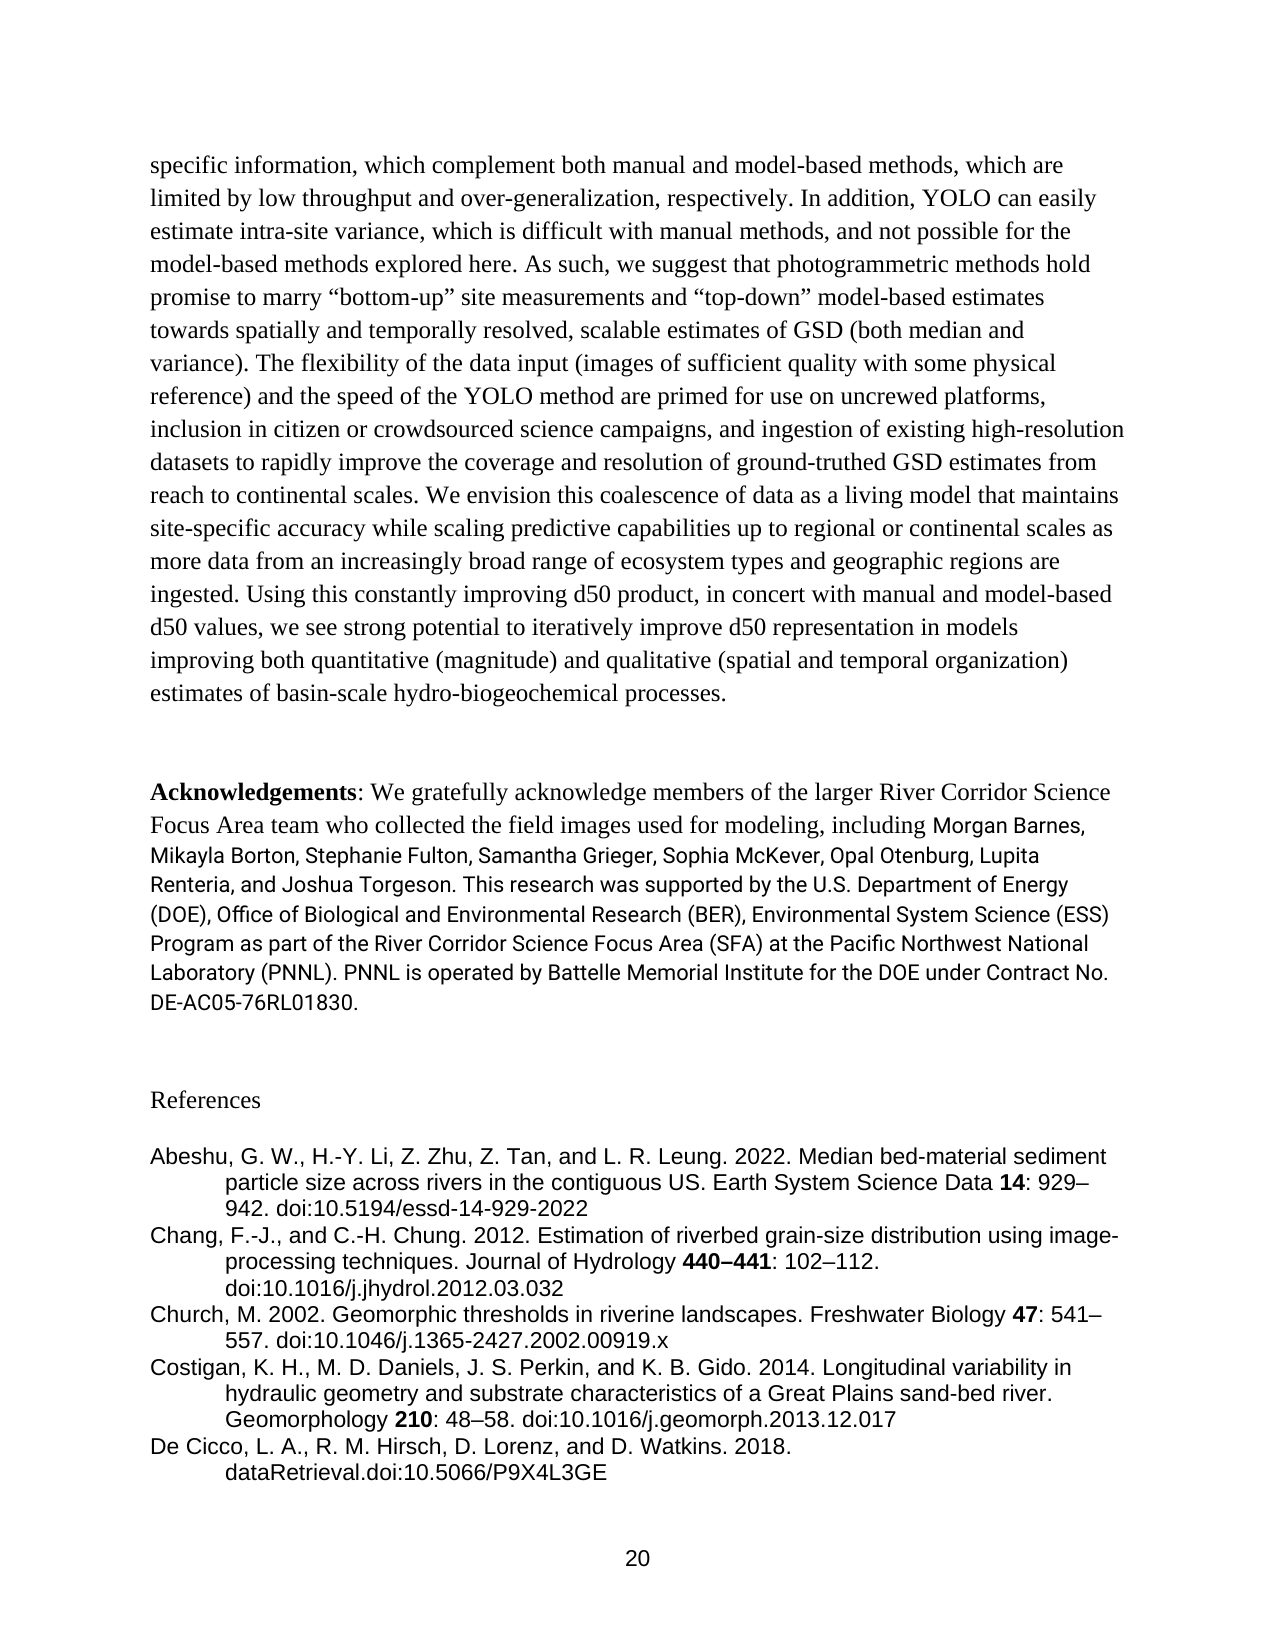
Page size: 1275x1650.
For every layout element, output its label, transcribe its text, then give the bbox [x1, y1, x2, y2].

text Abeshu, G. W., H.-Y. Li, Z. Zhu, Z. Tan, and L. R. Leung. 2022. Median bed-material sediment particle size across rivers in the contiguous US. Earth System Science Data 14: 929–942. doi:10.5194/essd-14-929-2022 [150, 1143, 1125, 1222]
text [150, 150, 1125, 707]
text Costigan, K. H., M. D. Daniels, J. S. Perkin, and K. B. Gido. 2014. Longitudinal variability in hydraulic geometry and substrate characteristics of a Great Plains sand-bed river. Geomorphology 210: 48–58. doi:10.1016/j.geomorph.2013.12.017 [150, 1353, 1125, 1433]
text Church, M. 2002. Geomorphic thresholds in riverine landscapes. Freshwater Biology 47: 541–557. doi:10.1046/j.1365-2427.2002.00919.x [150, 1301, 1125, 1353]
text References [150, 1085, 1125, 1114]
text Acknowledgements: We gratefully acknowledge members of the larger River Corridor Science Focus Area team who collected the field images used for modeling, including Morgan Barnes, Mikayla Borton, Stephanie Fulton, Samantha Grieger, Sophia McKever, Opal Otenburg, Lupita Renteria, and Joshua Torgeson. This research was supported by the U.S. Department of Energy (DOE), Office of Biological and Environmental Research (BER), Environmental System Science (ESS) Program as part of the River Corridor Science Focus Area (SFA) at the Pacific Northwest National Laboratory (PNNL). PNNL is operated by Battelle Memorial Institute for the DOE under Contract No. DE-AC05-76RL01830. [150, 777, 1125, 1015]
text Chang, F.-J., and C.-H. Chung. 2012. Estimation of riverbed grain-size distribution using image-processing techniques. Journal of Hydrology 440–441: 102–112. doi:10.1016/j.jhydrol.2012.03.032 [150, 1222, 1125, 1301]
text De Cicco, L. A., R. M. Hirsch, D. Lorenz, and D. Watkins. 2018. dataRetrieval.doi:10.5066/P9X4L3GE [150, 1433, 1125, 1485]
